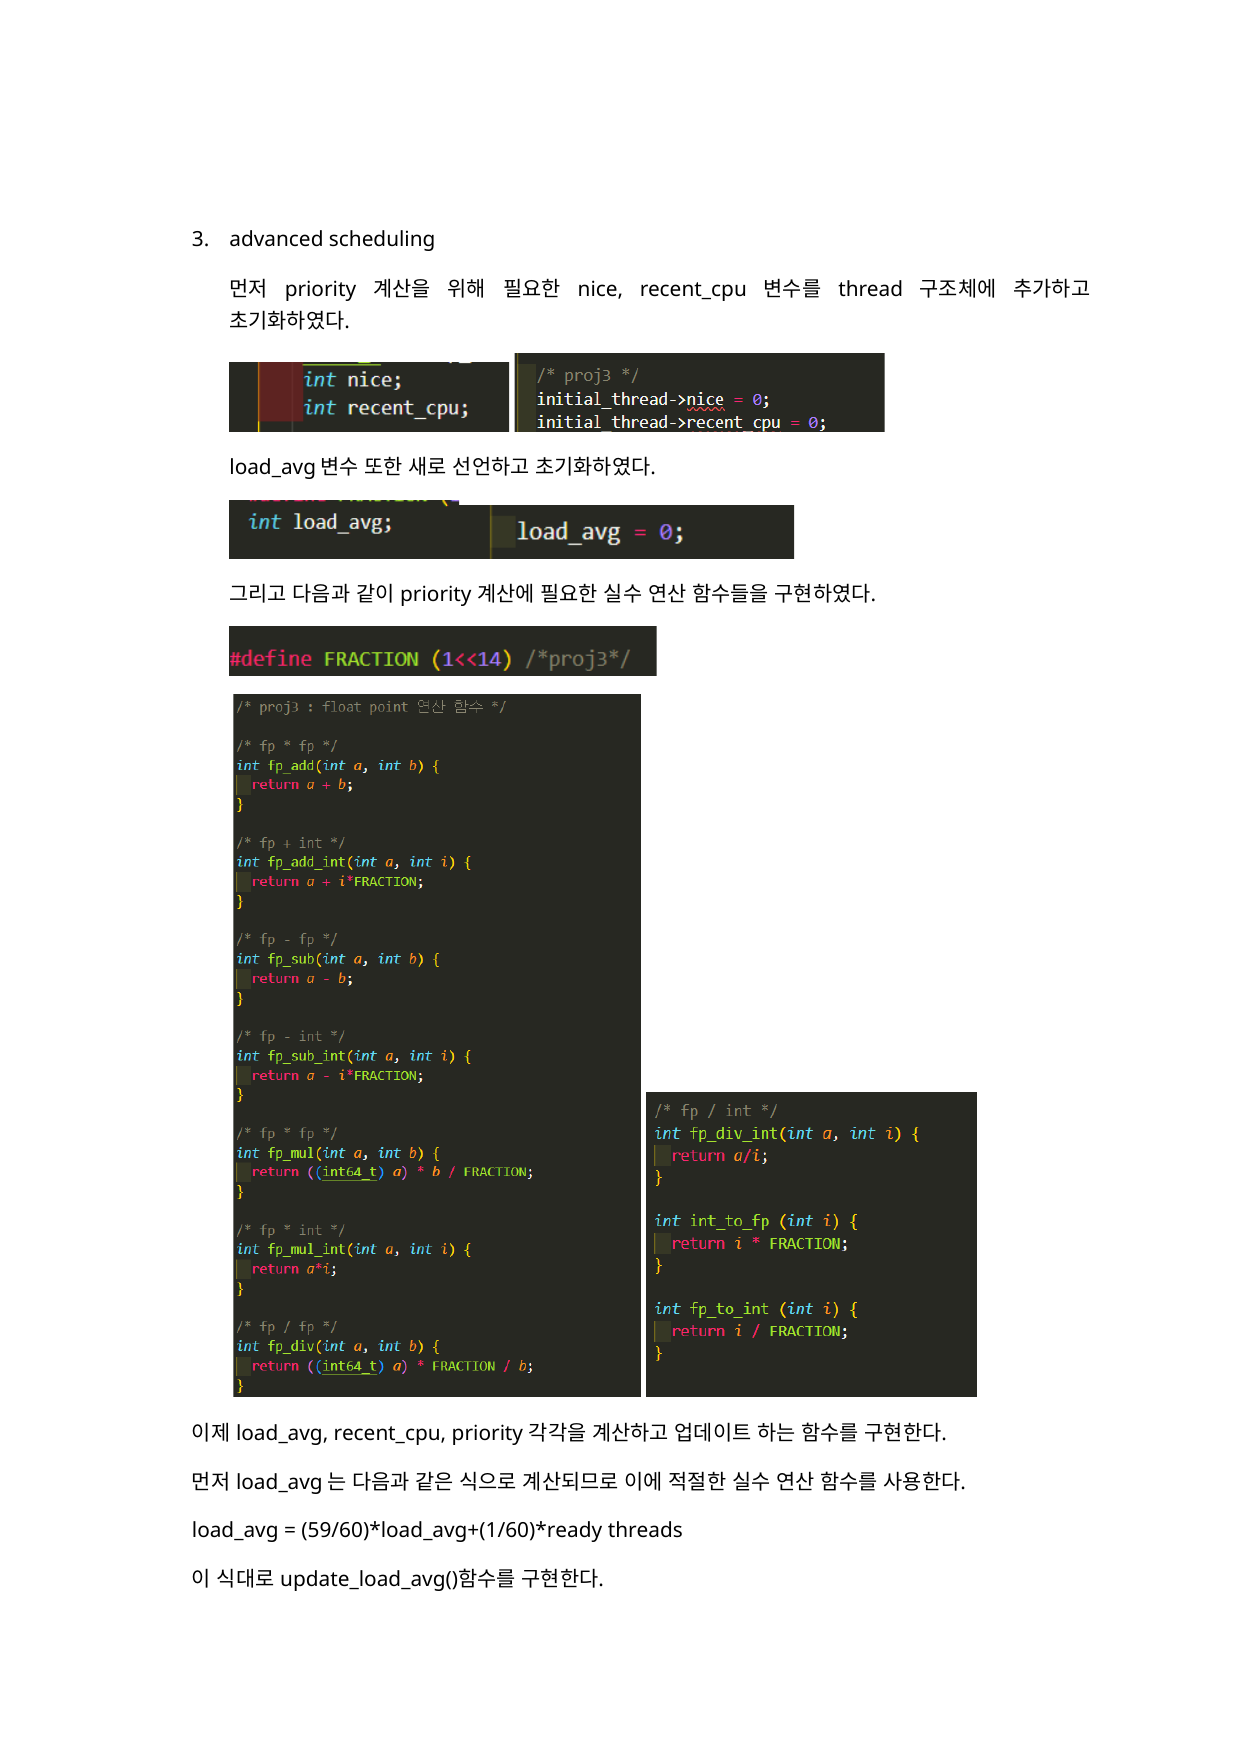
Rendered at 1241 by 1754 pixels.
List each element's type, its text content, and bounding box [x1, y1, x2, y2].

text 이제 load_avg, recent_cpu, priority 각각을 계산하고 업데이트 하는 함수를 구현한다. [192, 1416, 1090, 1446]
picture [514, 353, 885, 432]
picture [229, 500, 795, 559]
list 먼저 priority 계산을 위해 필요한 nice, recent_cpu 변수를 thread 구조체에 추가하고 초기화하였다. [229, 272, 1090, 335]
list load_avg변수 또한 새로 선언하고 초기화하였다. [229, 451, 1090, 481]
list 그리고 다음과 같이 priority 계산에 필요한 실수 연산 함수들을 구현하였다. [229, 577, 1090, 607]
list advanced scheduling [192, 224, 1090, 253]
picture [229, 362, 510, 432]
text 이 식대로 update_load_avg()함수를 구현한다. [192, 1562, 1090, 1592]
text load_avg = (59/60)*load_avg+(1/60)*ready threads [192, 1515, 1090, 1543]
picture [646, 1092, 977, 1397]
text 먼저 load_avg는 다음과 같은 식으로 계산되므로 이에 적절한 실수 연산 함수를 사용한다. [192, 1465, 1090, 1496]
picture [233, 694, 641, 1397]
picture [229, 626, 657, 676]
